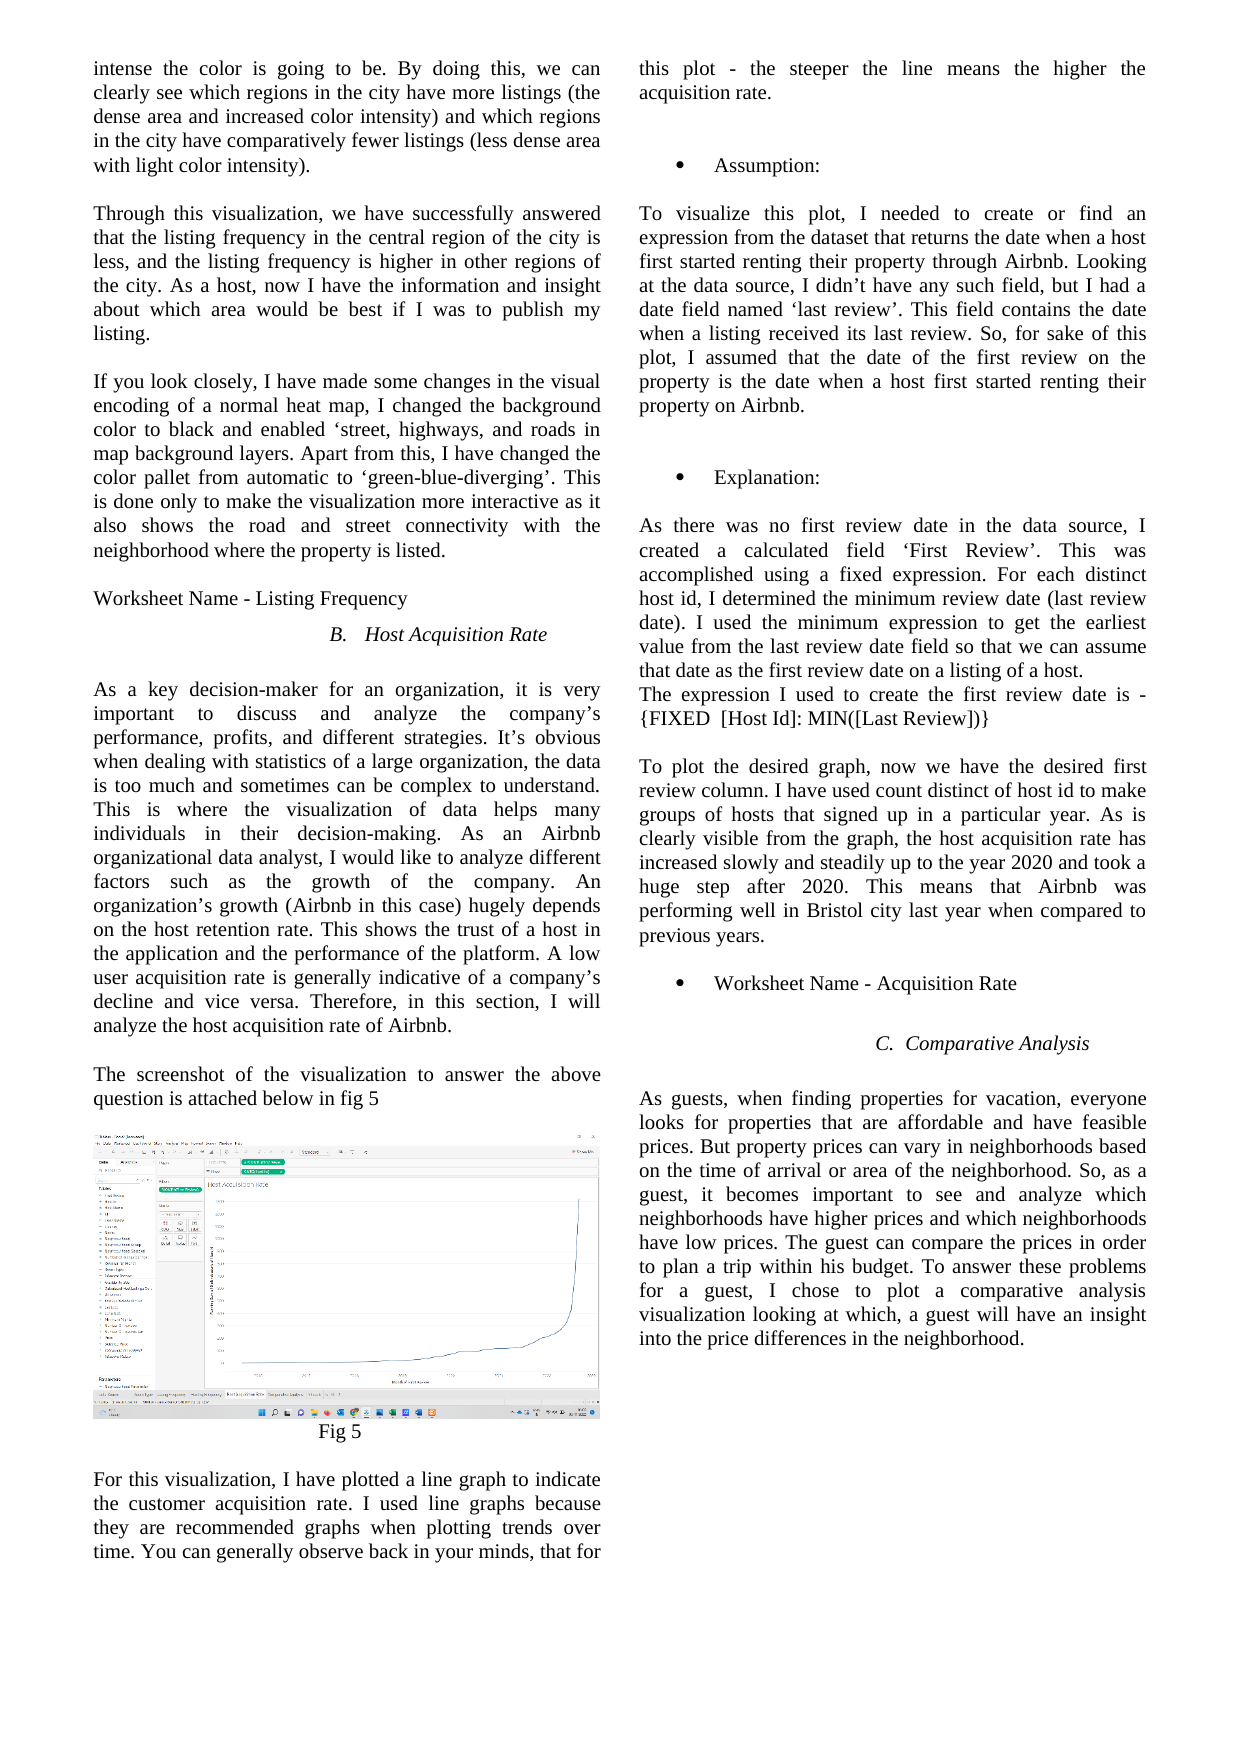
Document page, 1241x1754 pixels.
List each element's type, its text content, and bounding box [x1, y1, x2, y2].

text If you look closely, I have made some changes in the visual encoding of a normal heat map, I changed the background color to black and enabled ‘street, highways, and roads in map background layers. Apart from this, I have changed the color pallet from automatic to ‘green-blue-diverging’. This is done only to make the visualization more interactive as it also shows the road and street connectivity with the neighborhood where the property is listed. [93, 369, 601, 562]
list Assumption: [676, 152, 1147, 177]
picture [93, 1133, 600, 1419]
text Fig 5 [93, 1419, 601, 1443]
text For this visualization, I have plotted a line graph to indicate the customer acquisition rate. I used line graphs because they are recommended graphs when plotting trends over time. You can generally observe back in your minds, that for this plot - the steeper the line means the higher the acquisition rate. [93, 1467, 601, 1563]
text To plot the desired graph, now we have the desired first review column. I have used count distinct of host id to make groups of hosts that signed up in a particular year. As is clearly visible from the graph, the host acquisition rate has increased slowly and steadily up to the year 2020 and took a huge step after 2020. This means that Airbnb was performing well in Bristol city last year when compared to previous years. [639, 754, 1147, 947]
text The expression I used to create the first review date is - {FIXED [Host Id]: MIN([Last Review])} [639, 682, 1147, 730]
subtitle Comparative Analysis [875, 1031, 1147, 1055]
text As guests, when finding properties for vacation, everyone looks for properties that are affordable and have feasible prices. But property prices can vary in neighborhoods based on the time of arrival or area of the neighborhood. So, as a guest, it becomes important to see and analyze which neighborhoods have higher prices and which neighborhoods have low prices. The guest can compare the prices in order to plan a trip within his budget. To answer these problems for a guest, I chose to plot a comparative analysis visualization looking at which, a guest will have an insight into the price differences in the neighborhood. [639, 1086, 1147, 1350]
text The screenshot of the visualization to answer the above question is attached below in fig 5 [93, 1062, 601, 1110]
text Worksheet Name - Listing Frequency [93, 586, 601, 610]
text Through this visualization, we have successfully answered that the listing frequency in the central region of the city is less, and the listing frequency is higher in other regions of the city. As a host, now I have the information and insight about which area would be best if I was to publish my listing. [93, 201, 601, 345]
list Worksheet Name - Acquisition Rate [676, 971, 1147, 995]
text As a key decision-maker for an organization, it is very important to discuss and analyze the company’s performance, profits, and different strategies. It’s obvious when dealing with statistics of a large organization, the data is too much and sometimes can be complex to understand. This is where the visualization of data helps many individuals in their decision-making. As an Airbnb organizational data analyst, I would like to analyze different factors such as the growth of the company. An organization’s growth (Airbnb in this case) hugely depends on the host retention rate. This shows the trust of a host in the application and the performance of the platform. A low user acquisition rate is generally indicative of a company’s decline and vice versa. Therefore, in this section, I will analyze the host acquisition rate of Airbnb. [93, 677, 601, 1037]
subtitle Host Acquisition Rate [329, 622, 601, 646]
text For this visualization, I have plotted a line graph to indicate the customer acquisition rate. I used line graphs because they are recommended graphs when plotting trends over time. You can generally observe back in your minds, that for this plot - the steeper the line means the higher the acquisition rate. [639, 56, 1147, 104]
text As there was no first review date in the data source, I created a calculated field ‘First Review’. This was accomplished using a fixed expression. For each distinct host id, I determined the minimum review date (last review date). I used the minimum expression to get the earliest value from the last review date field so that we can assume that date as the first review date on a listing of a host. [639, 513, 1147, 682]
list Explanation: [676, 465, 1147, 489]
text To visualize this plot, I needed to create or find an expression from the dataset that returns the date when a host first started renting their property through Airbnb. Looking at the data source, I didn’t have any such field, but I had a date field named ‘last review’. This field contains the date when a listing received its last review. So, for sake of this plot, I assumed that the date of the first review on the property is the date when a host first started renting their property on Airbnb. [639, 201, 1147, 417]
